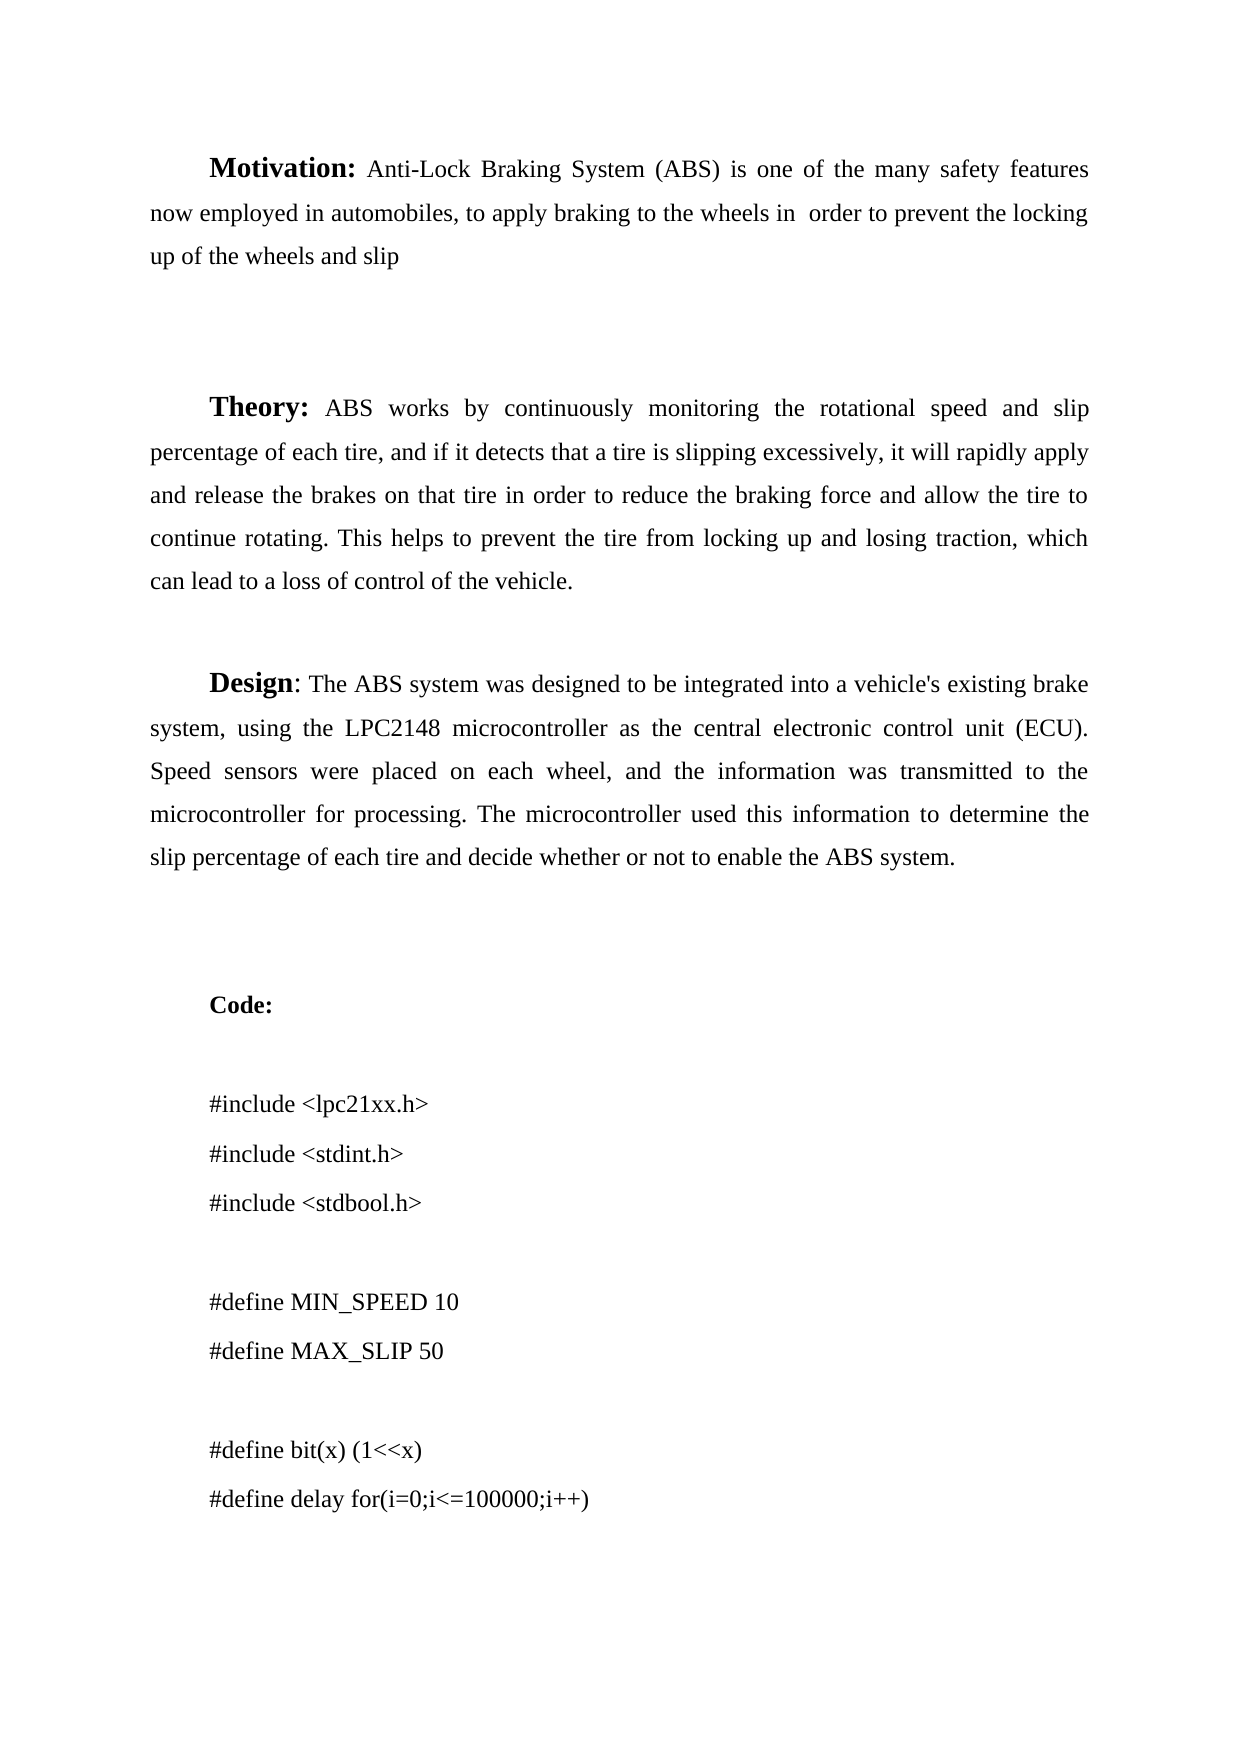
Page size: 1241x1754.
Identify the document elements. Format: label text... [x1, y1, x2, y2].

text Code: [150, 991, 1090, 1019]
text #include <lpc21xx.h> [150, 1089, 1090, 1118]
text #define MAX_SLIP 50 [150, 1336, 1090, 1365]
text #include <stdint.h> [150, 1139, 1090, 1167]
text #include <stdbool.h> [150, 1188, 1090, 1217]
text #define delay for(i=0;i<=100000;i++) [150, 1484, 1090, 1513]
text Theory: ABS works by continuously monitoring the rotational speed and slip percentage of each tire, and if it detects that a tire is slipping excessively, it will rapidly apply and release the brakes on that tire in order to reduce the braking force and allow the tire to continue rotating. This helps to prevent the tire from locking up and losing traction, which can lead to a loss of control of the vehicle. [150, 389, 1090, 595]
text Motivation: Anti-Lock Braking System (ABS) is one of the many safety features now employed in automobiles, to apply braking to the wheels in order to prevent the locking up of the wheels and slip [150, 150, 1090, 270]
text #define bit(x) (1<<x) [150, 1435, 1090, 1464]
text Design: The ABS system was designed to be integrated into a vehicle's existing brake system, using the LPC2148 microcontroller as the central electronic control unit (ECU). Speed sensors were placed on each wheel, and the information was transmitted to the microcontroller for processing. The microcontroller used this information to determine the slip percentage of each tire and decide whether or not to enable the ABS system. [150, 665, 1090, 871]
text #define MIN_SPEED 10 [150, 1287, 1090, 1316]
